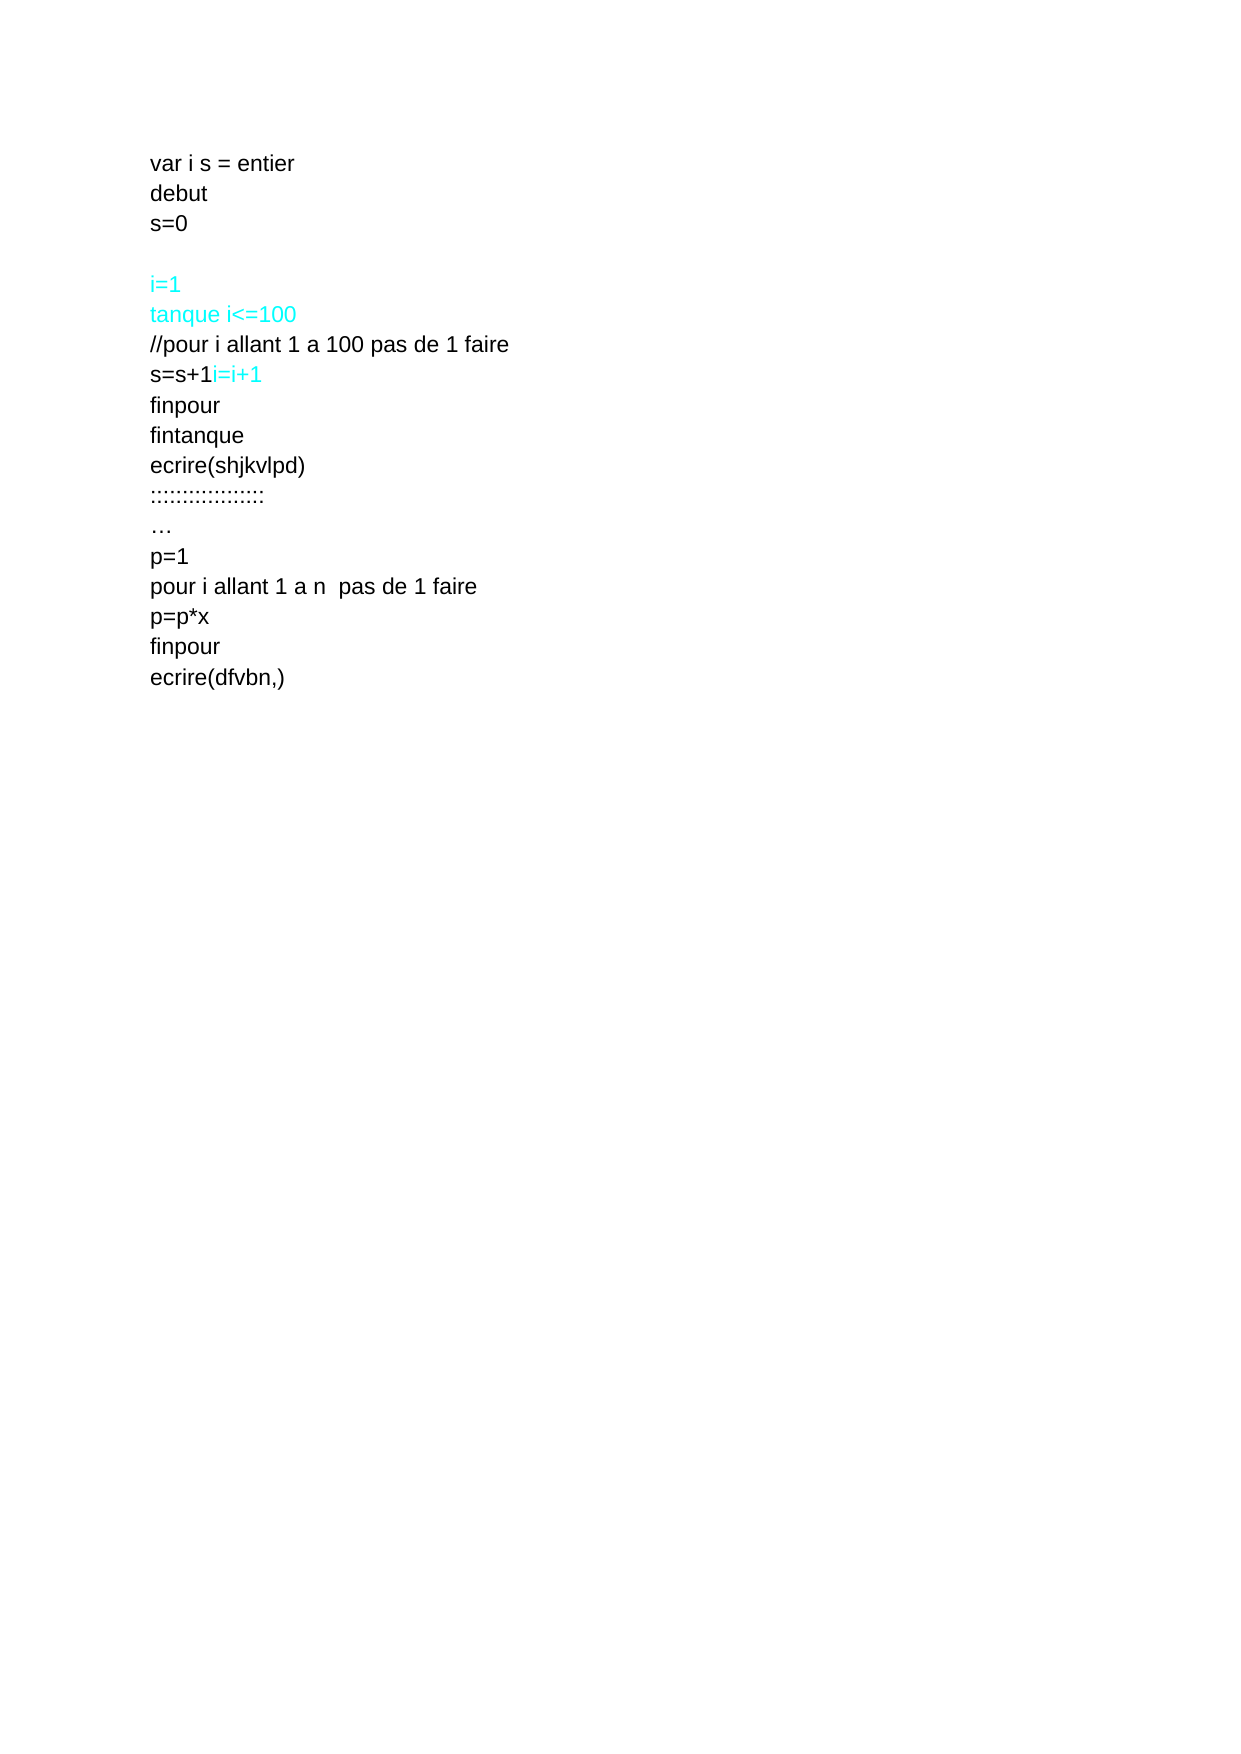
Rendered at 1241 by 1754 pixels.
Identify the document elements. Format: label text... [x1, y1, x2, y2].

text pour i allant 1 a n pas de 1 faire [150, 573, 1090, 599]
text p=p*x [150, 603, 1090, 629]
text tanque i<=100 [150, 301, 1090, 327]
text finpour [150, 633, 1090, 660]
text s=0 [150, 210, 1090, 237]
text finpour [150, 392, 1090, 418]
text ecrire(dfvbn,) [150, 663, 1090, 690]
text i=1 [150, 271, 1090, 297]
text ecrire(shjkvlpd) [150, 452, 1090, 478]
text fintanque [150, 422, 1090, 448]
text s=s+1i=i+1 [150, 361, 1090, 388]
text debut [150, 180, 1090, 207]
text p=1 [150, 543, 1090, 569]
text … [150, 512, 1090, 539]
text :::::::::::::::::: [150, 482, 1090, 509]
text //pour i allant 1 a 100 pas de 1 faire [150, 331, 1090, 358]
text var i s = entier [150, 150, 1090, 176]
